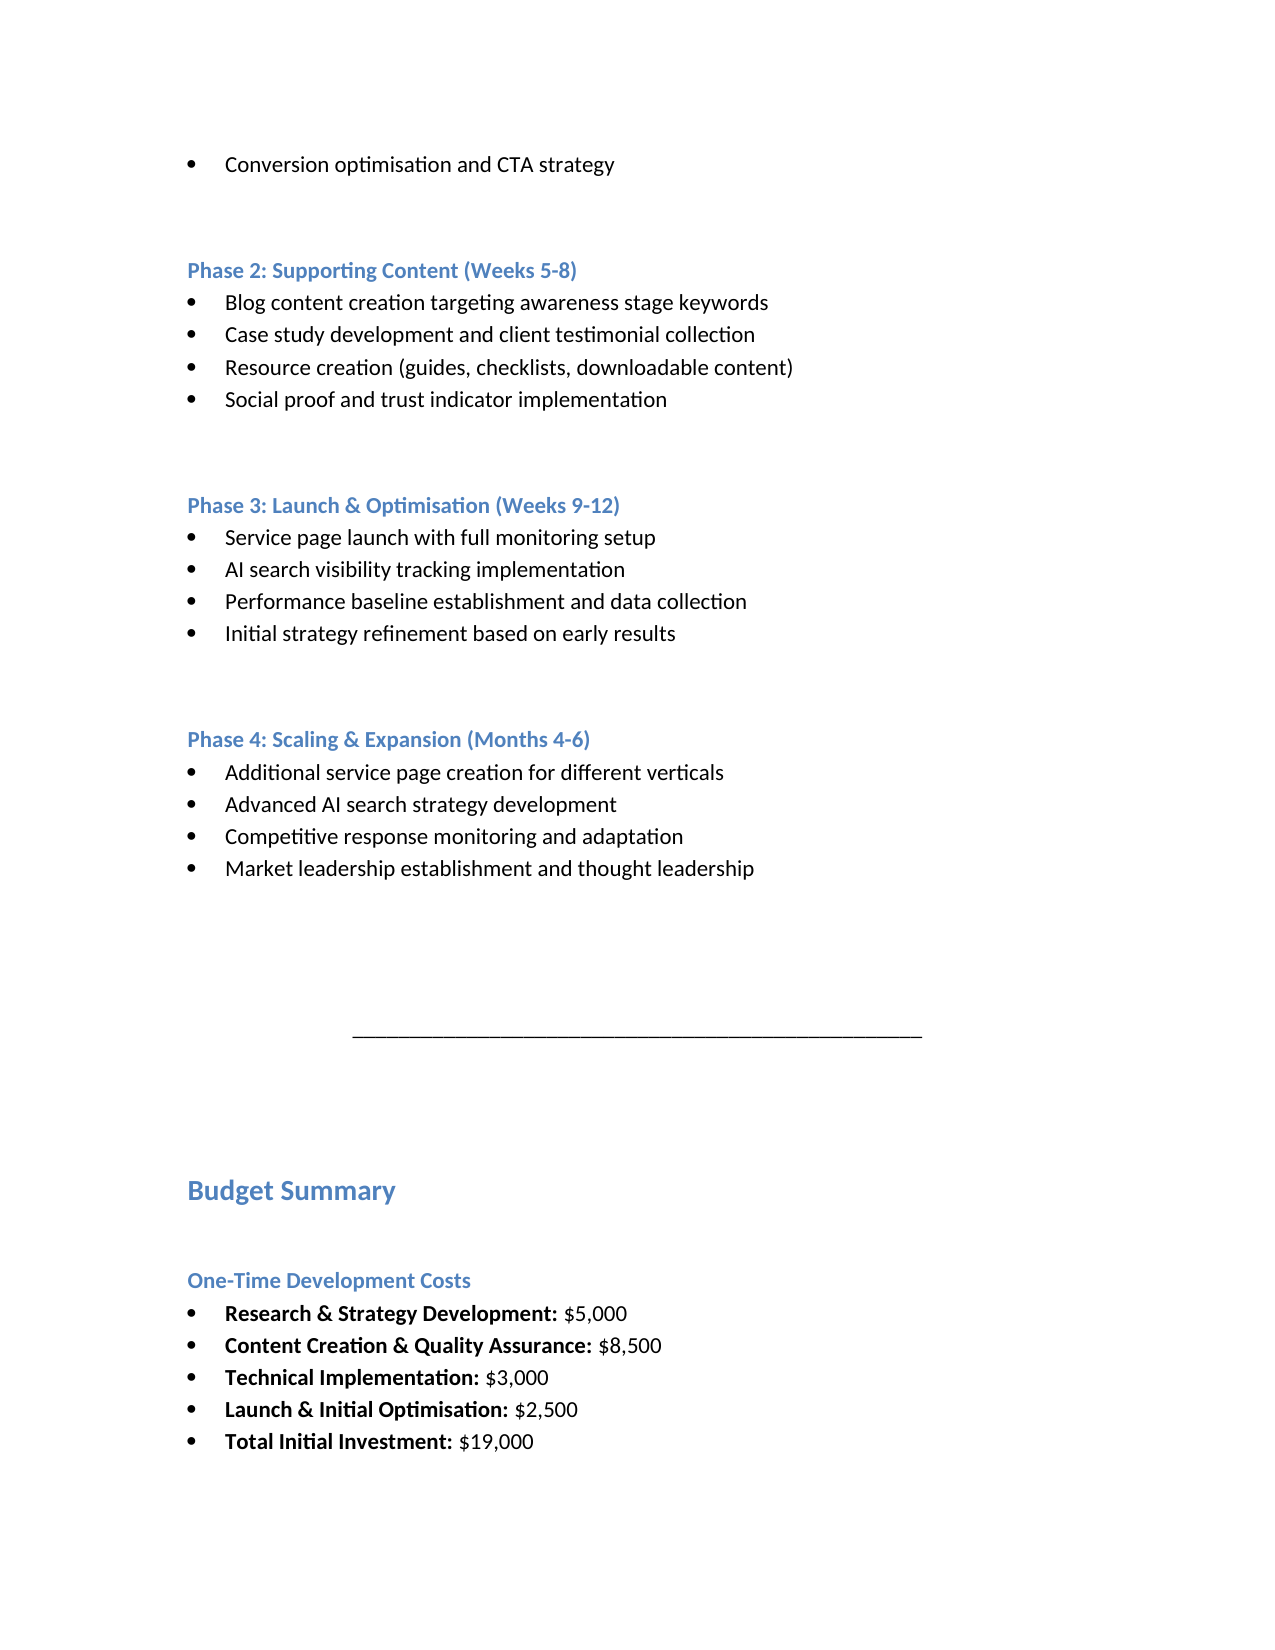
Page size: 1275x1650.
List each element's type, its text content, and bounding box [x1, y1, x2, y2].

list Conversion optimisation and CTA strategy [187, 150, 1087, 178]
subtitle One-Time Development Costs [187, 1266, 1087, 1294]
subtitle Phase 3: Launch & Optimisation (Weeks 9-12) [187, 491, 1087, 519]
list Research & Strategy Development: $5,000 [187, 1299, 1087, 1327]
list Social proof and trust indicator implementation [187, 385, 1087, 413]
list AI search visibility tracking implementation [187, 555, 1087, 583]
list Resource creation (guides, checklists, downloadable content) [187, 353, 1087, 381]
list Market leadership establishment and thought leadership [187, 854, 1087, 882]
list Launch & Initial Optimisation: $2,500 [187, 1395, 1087, 1423]
list Content Creation & Quality Assurance: $8,500 [187, 1331, 1087, 1359]
list Blog content creation targeting awareness stage keywords [187, 288, 1087, 316]
text __________________________________________________ [187, 1013, 1087, 1041]
list Performance baseline establishment and data collection [187, 587, 1087, 615]
list Competitive response monitoring and adaptation [187, 822, 1087, 850]
list Additional service page creation for different verticals [187, 758, 1087, 786]
subtitle Phase 4: Scaling & Expansion (Months 4-6) [187, 726, 1087, 754]
list Initial strategy refinement based on early results [187, 619, 1087, 648]
subtitle Phase 2: Supporting Content (Weeks 5-8) [187, 256, 1087, 284]
list Case study development and client testimonial collection [187, 320, 1087, 348]
subtitle Budget Summary [187, 1172, 1087, 1208]
list Service page launch with full monitoring setup [187, 523, 1087, 551]
list Advanced AI search strategy development [187, 790, 1087, 818]
list Technical Implementation: $3,000 [187, 1363, 1087, 1391]
list Total Initial Investment: $19,000 [187, 1427, 1087, 1455]
